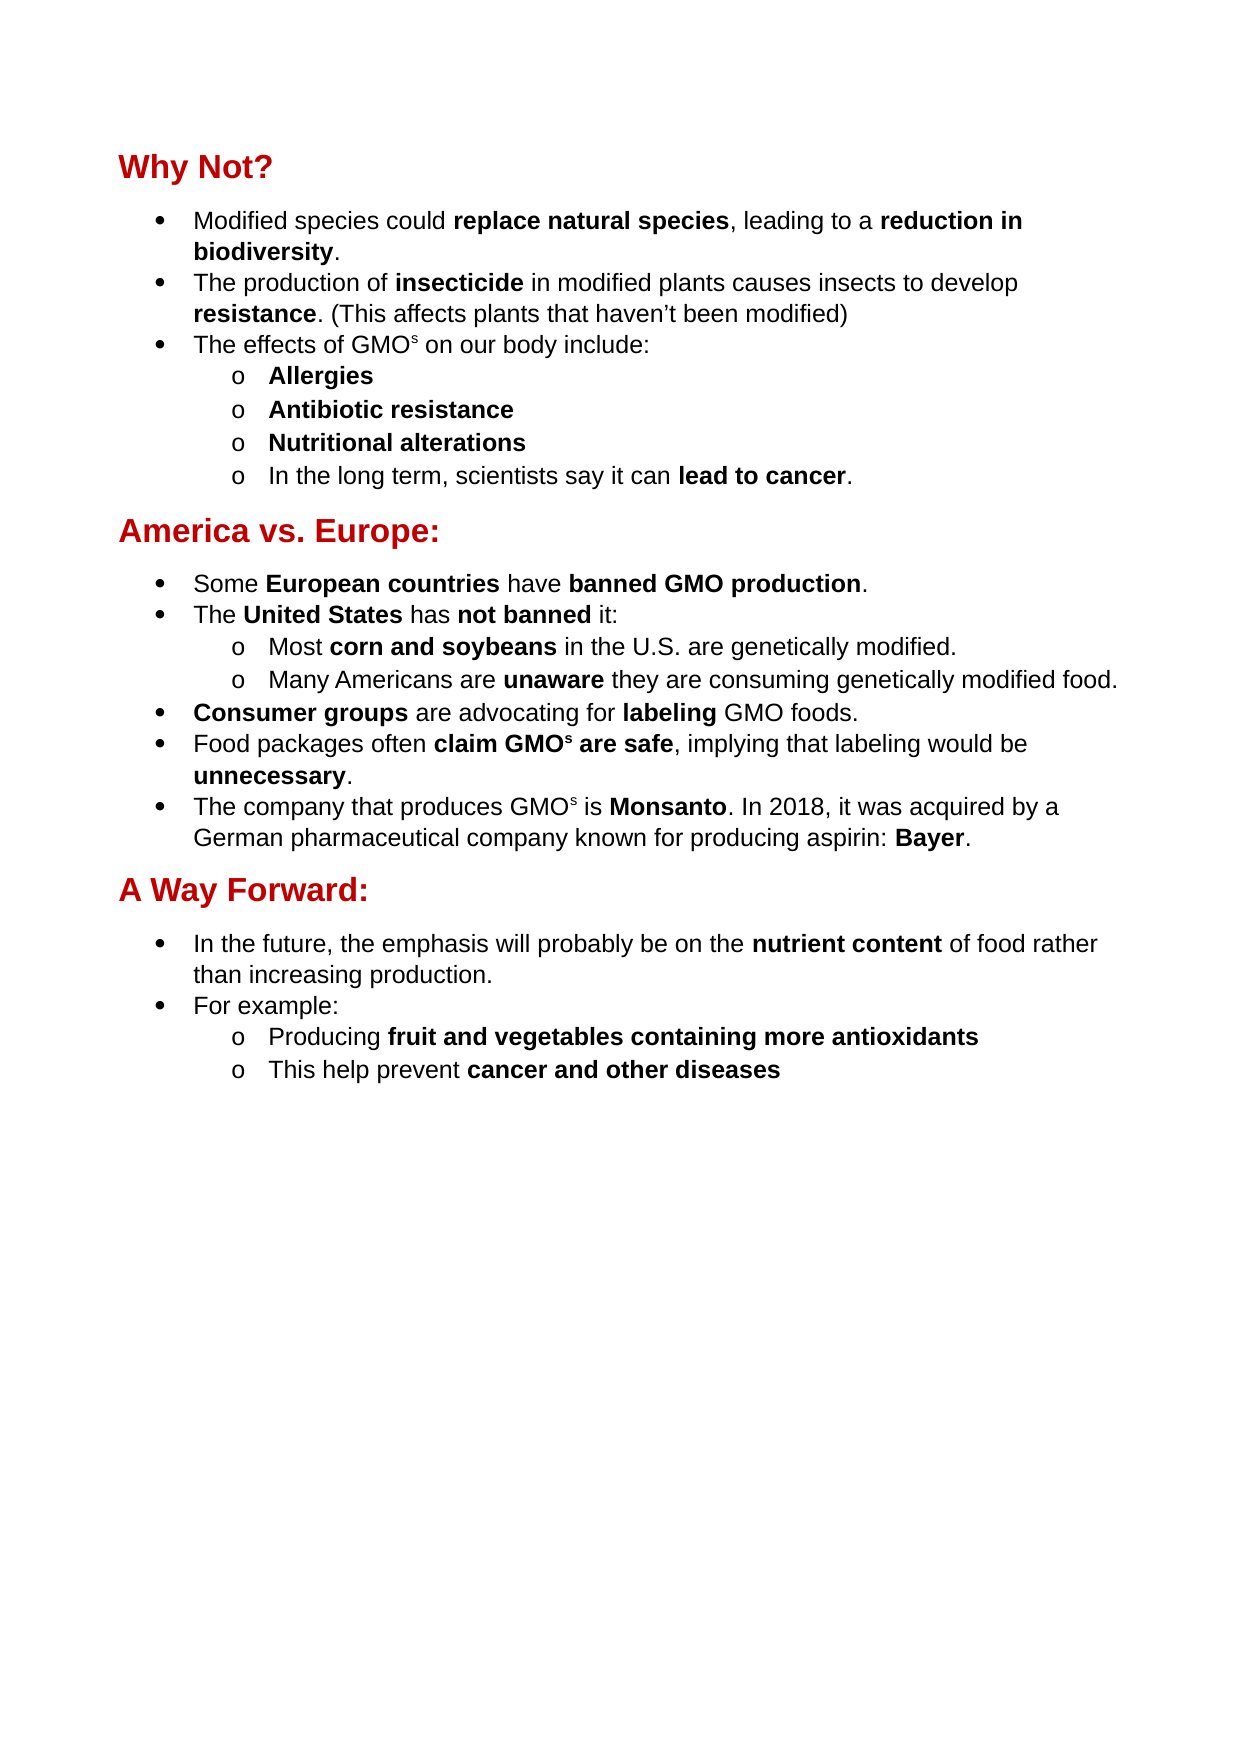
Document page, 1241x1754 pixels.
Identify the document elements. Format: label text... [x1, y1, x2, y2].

list Producing fruit and vegetables containing more antioxidants [231, 1022, 1122, 1053]
list Modified species could replace natural species, leading to a reduction in biodiversity. [156, 206, 1122, 266]
list Many Americans are unaware they are consuming genetically modified food. [231, 665, 1122, 696]
list The effects of GMOs on our body include: [156, 330, 1122, 359]
list In the future, the emphasis will probably be on the nutrient content of food rather than increasing production. [156, 929, 1122, 988]
list Allergies [231, 361, 1122, 392]
list Antibiotic resistance [231, 394, 1122, 426]
text A Way Forward: [118, 871, 1122, 909]
text America vs. Europe: [118, 511, 1122, 550]
list Consumer groups are advocating for labeling GMO foods. [156, 698, 1122, 727]
list The United States has not banned it: [156, 601, 1122, 629]
list For example: [156, 991, 1122, 1020]
list Some European countries have banned GMO production. [156, 569, 1122, 598]
text Why Not? [118, 148, 1122, 186]
list In the long term, scientists say it can lead to cancer. [231, 461, 1122, 492]
list The company that produces GMOs is Monsanto. In 2018, it was acquired by a German pharmaceutical company known for producing aspirin: Bayer. [156, 792, 1122, 852]
list This help prevent cancer and other diseases [231, 1055, 1122, 1086]
list Most corn and soybeans in the U.S. are genetically modified. [231, 632, 1122, 663]
list Food packages often claim GMOs are safe, implying that labeling would be unnecessary. [156, 729, 1122, 789]
list Nutritional alterations [231, 428, 1122, 459]
list The production of insecticide in modified plants causes insects to develop resistance. (This affects plants that haven’t been modified) [156, 268, 1122, 328]
